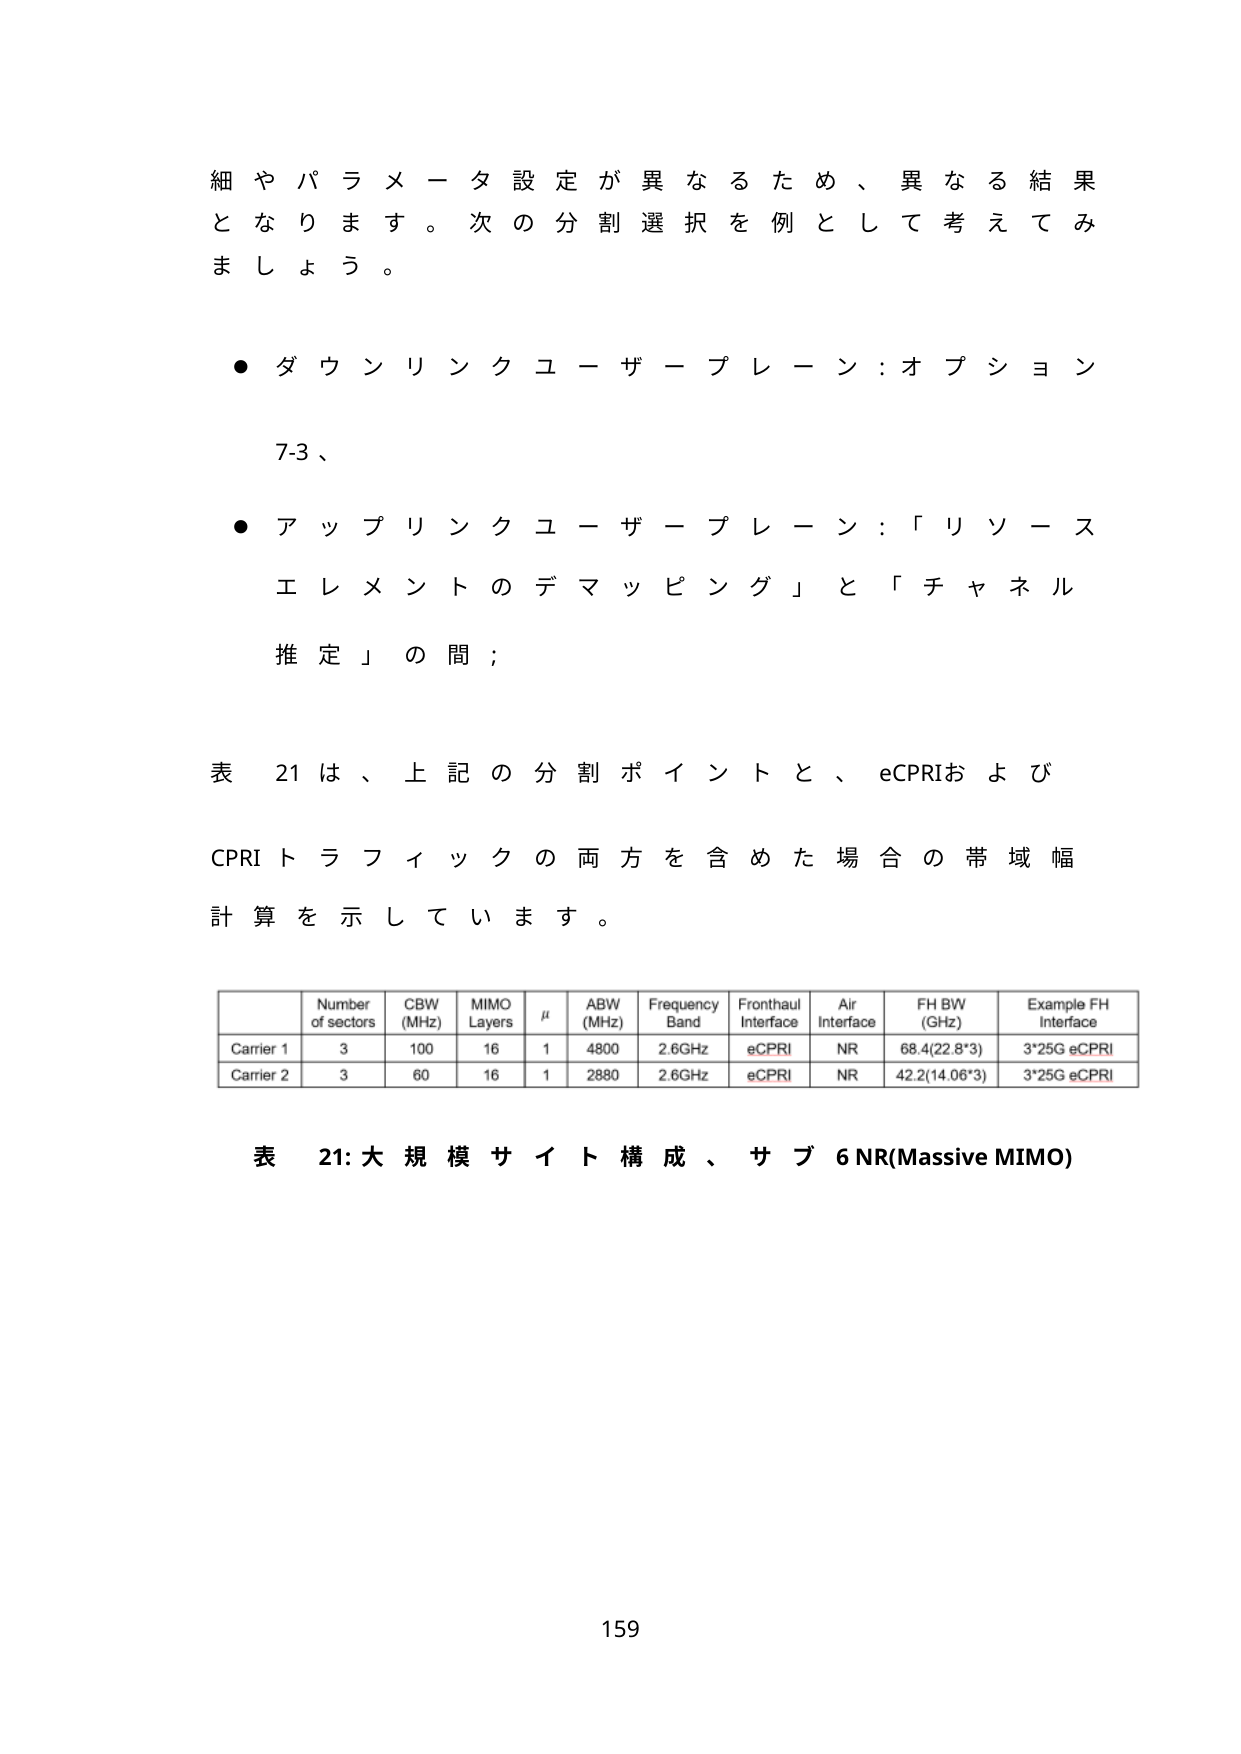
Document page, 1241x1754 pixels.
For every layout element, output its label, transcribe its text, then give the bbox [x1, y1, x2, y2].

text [198, 162, 1116, 281]
picture [210, 983, 1145, 1095]
text 表 21は、上記の分割ポイントと、eCPRIおよびCPRIトラフィックの両方を含めた場合の帯域幅計算を示しています。 [198, 738, 1116, 932]
list アップリンクユーザープレーン:「リソースエレメントのデマッピング」と「チャネル推定」の間; [226, 493, 1116, 687]
text 表 21:大規模サイト構成、サブ6 NR(Massive MIMO) [198, 1123, 1116, 1189]
list ダウンリンクユーザープレーン:オプション7-3、 [226, 332, 1116, 483]
